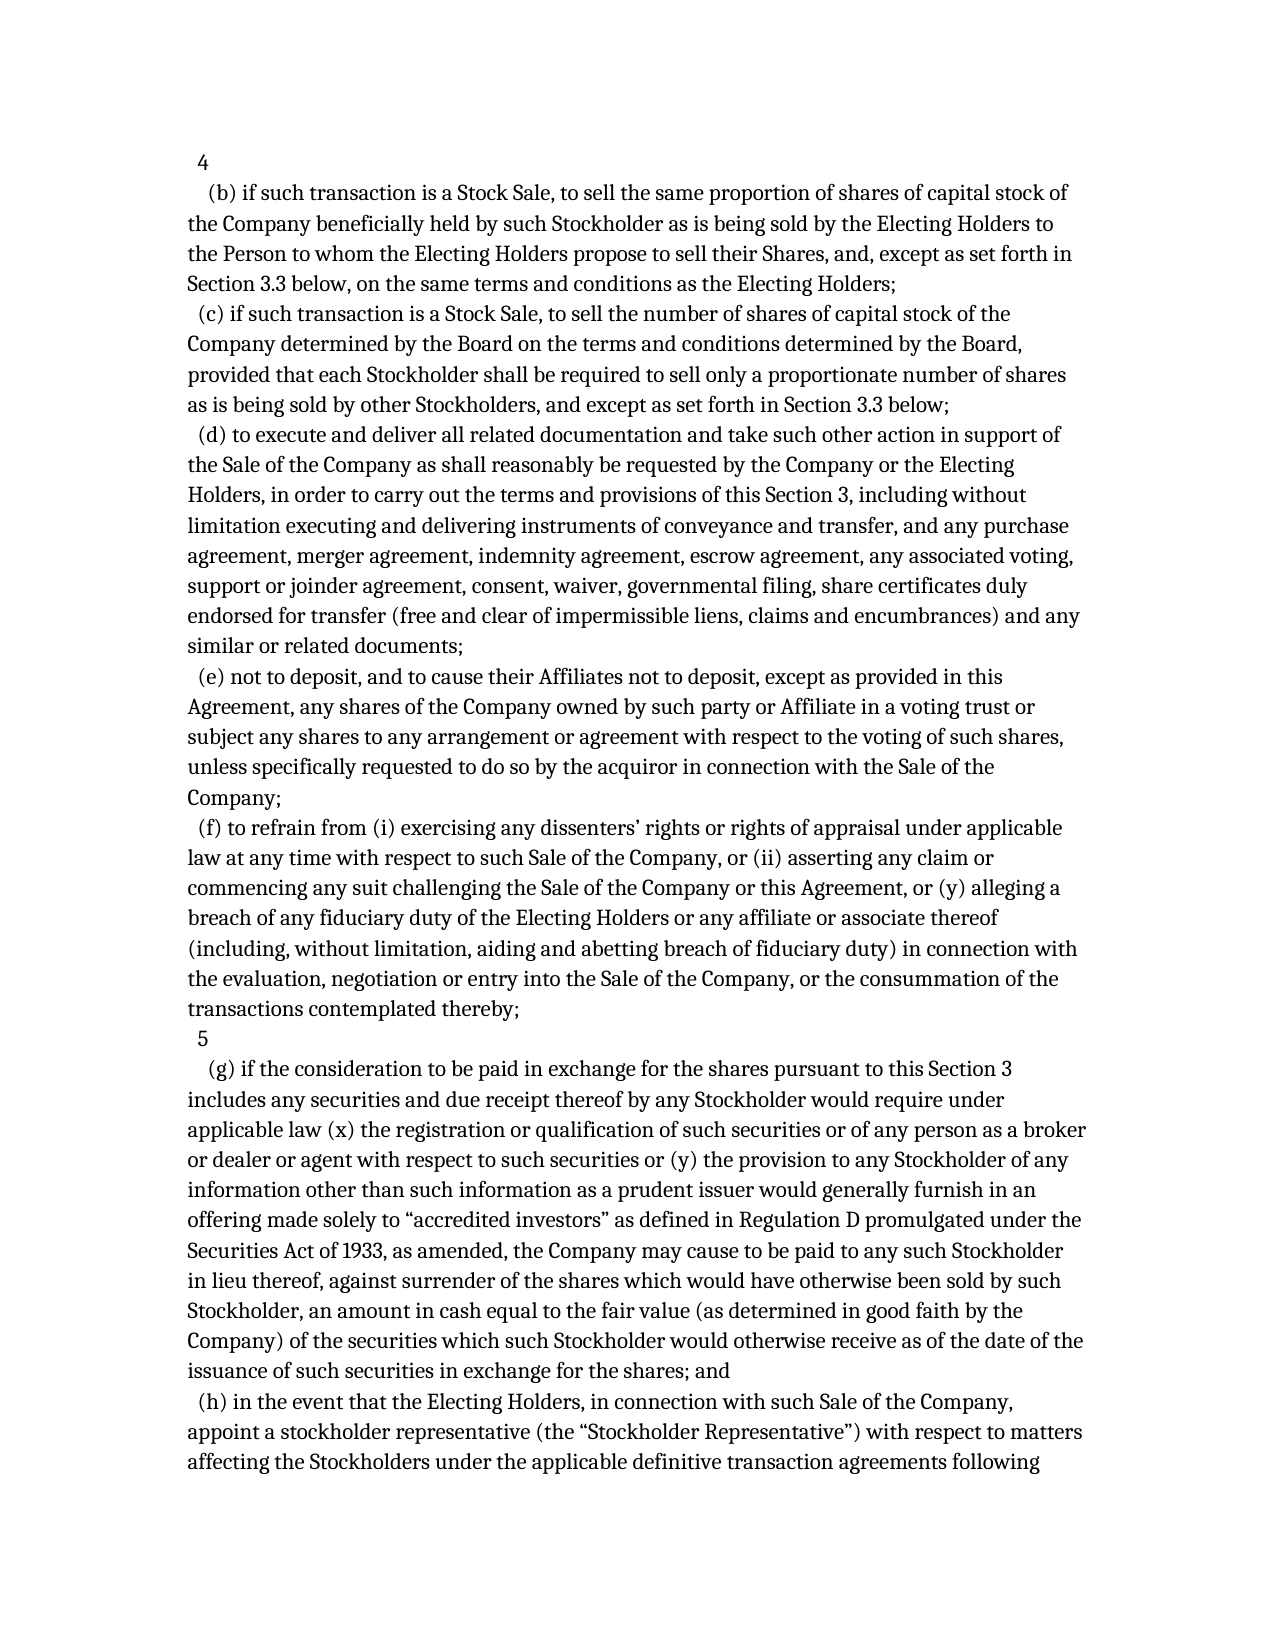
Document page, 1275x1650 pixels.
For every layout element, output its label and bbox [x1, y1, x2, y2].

text [187, 150, 1087, 1475]
